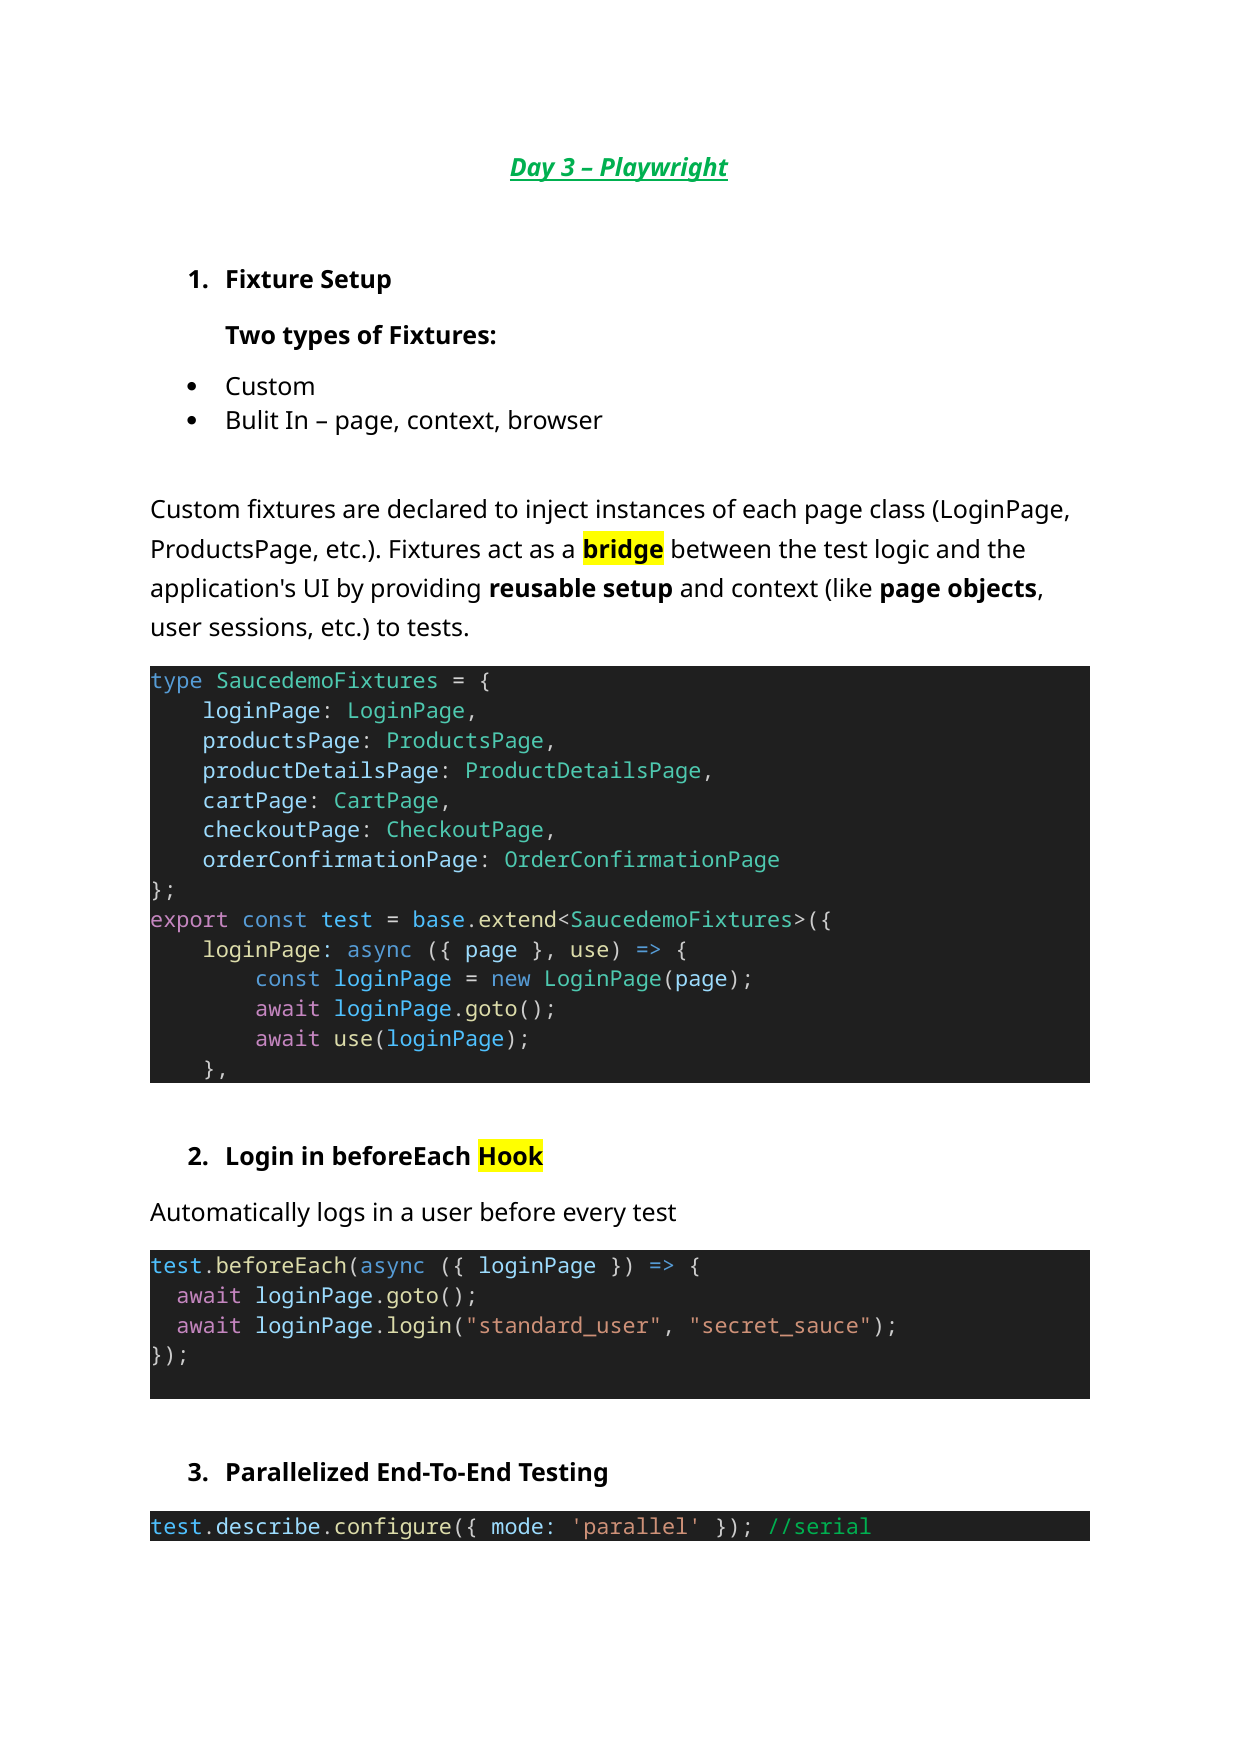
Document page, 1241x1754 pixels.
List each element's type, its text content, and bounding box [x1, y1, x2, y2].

text }, [150, 1053, 1090, 1083]
text Two types of Fixtures: [150, 317, 1090, 352]
text export const test = base.extend<SaucedemoFixtures>({ [150, 904, 1090, 934]
list Fixture Setup [187, 262, 1090, 296]
text checkoutPage: CheckoutPage, [150, 814, 1090, 844]
list Login in beforeEach Hook [187, 1138, 1090, 1172]
text }); [150, 1339, 1090, 1369]
text test.describe.configure({ mode: 'parallel' }); //serial [150, 1511, 1090, 1541]
text loginPage: LoginPage, [150, 695, 1090, 725]
text await loginPage.goto(); [150, 1280, 1090, 1310]
text const loginPage = new LoginPage(page); [150, 963, 1090, 993]
text Day 3 – Playwright [150, 150, 1090, 184]
list Custom [187, 368, 1090, 402]
text }; [150, 874, 1090, 904]
text orderConfirmationPage: OrderConfirmationPage [150, 844, 1090, 874]
text productsPage: ProductsPage, [150, 725, 1090, 755]
text test.beforeEach(async ({ loginPage }) => { [150, 1250, 1090, 1280]
list Parallelized End-To-End Testing [187, 1455, 1090, 1489]
text loginPage: async ({ page }, use) => { [150, 934, 1090, 963]
text productDetailsPage: ProductDetailsPage, [150, 755, 1090, 785]
text Custom fixtures are declared to inject instances of each page class (LoginPage, ProductsPage, etc.). Fixtures act as a bridge between the test logic and the application's UI by providing reusable setup and context (like page objects, user sessions, etc.) to tests. [150, 492, 1090, 644]
text await loginPage.goto(); [150, 993, 1090, 1023]
list Bulit In – page, context, browser [187, 402, 1090, 436]
text type SaucedemoFixtures = { [150, 666, 1090, 695]
text await use(loginPage); [150, 1023, 1090, 1053]
text await loginPage.login("standard_user", "secret_sauce"); [150, 1310, 1090, 1339]
text cartPage: CartPage, [150, 785, 1090, 814]
text Automatically logs in a user before every test [150, 1194, 1090, 1228]
